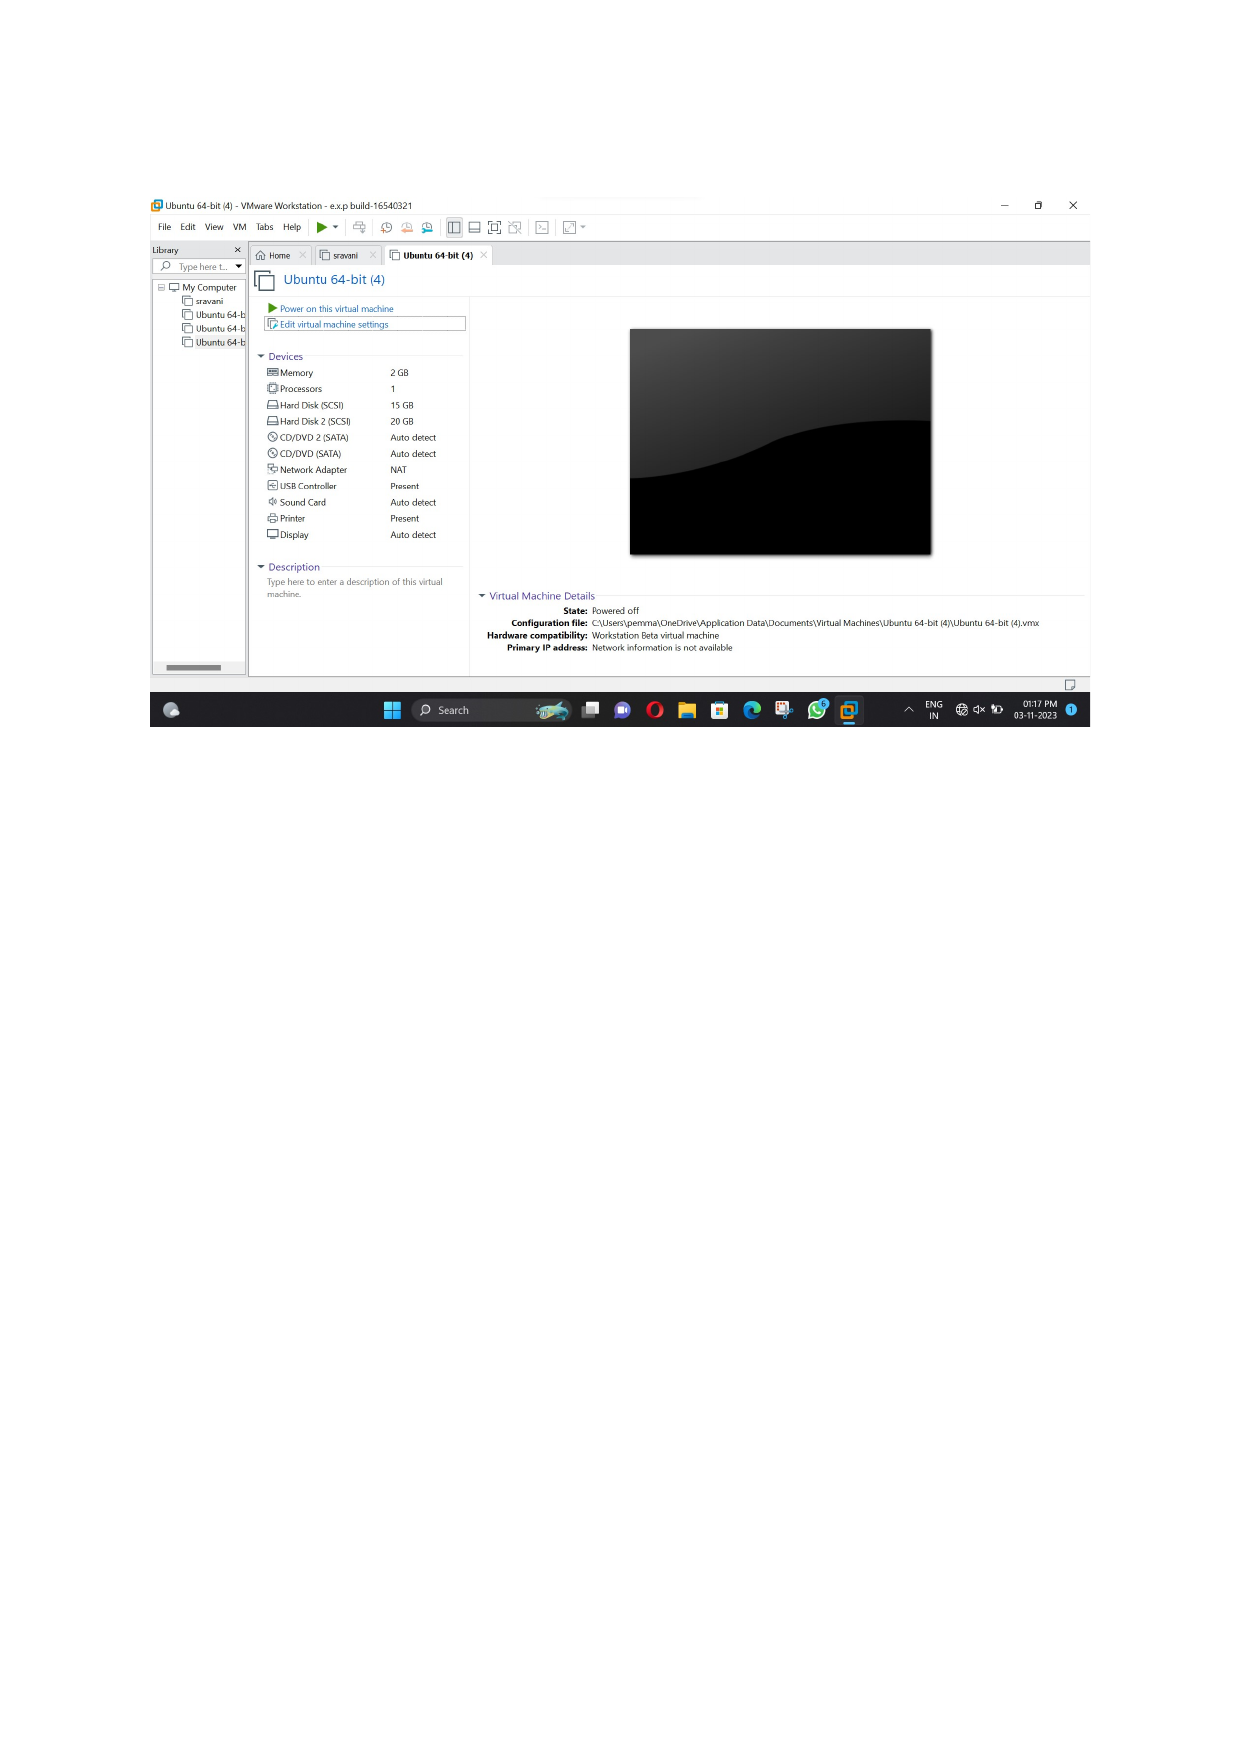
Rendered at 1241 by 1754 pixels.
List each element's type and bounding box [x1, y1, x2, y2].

picture [150, 197, 1091, 727]
